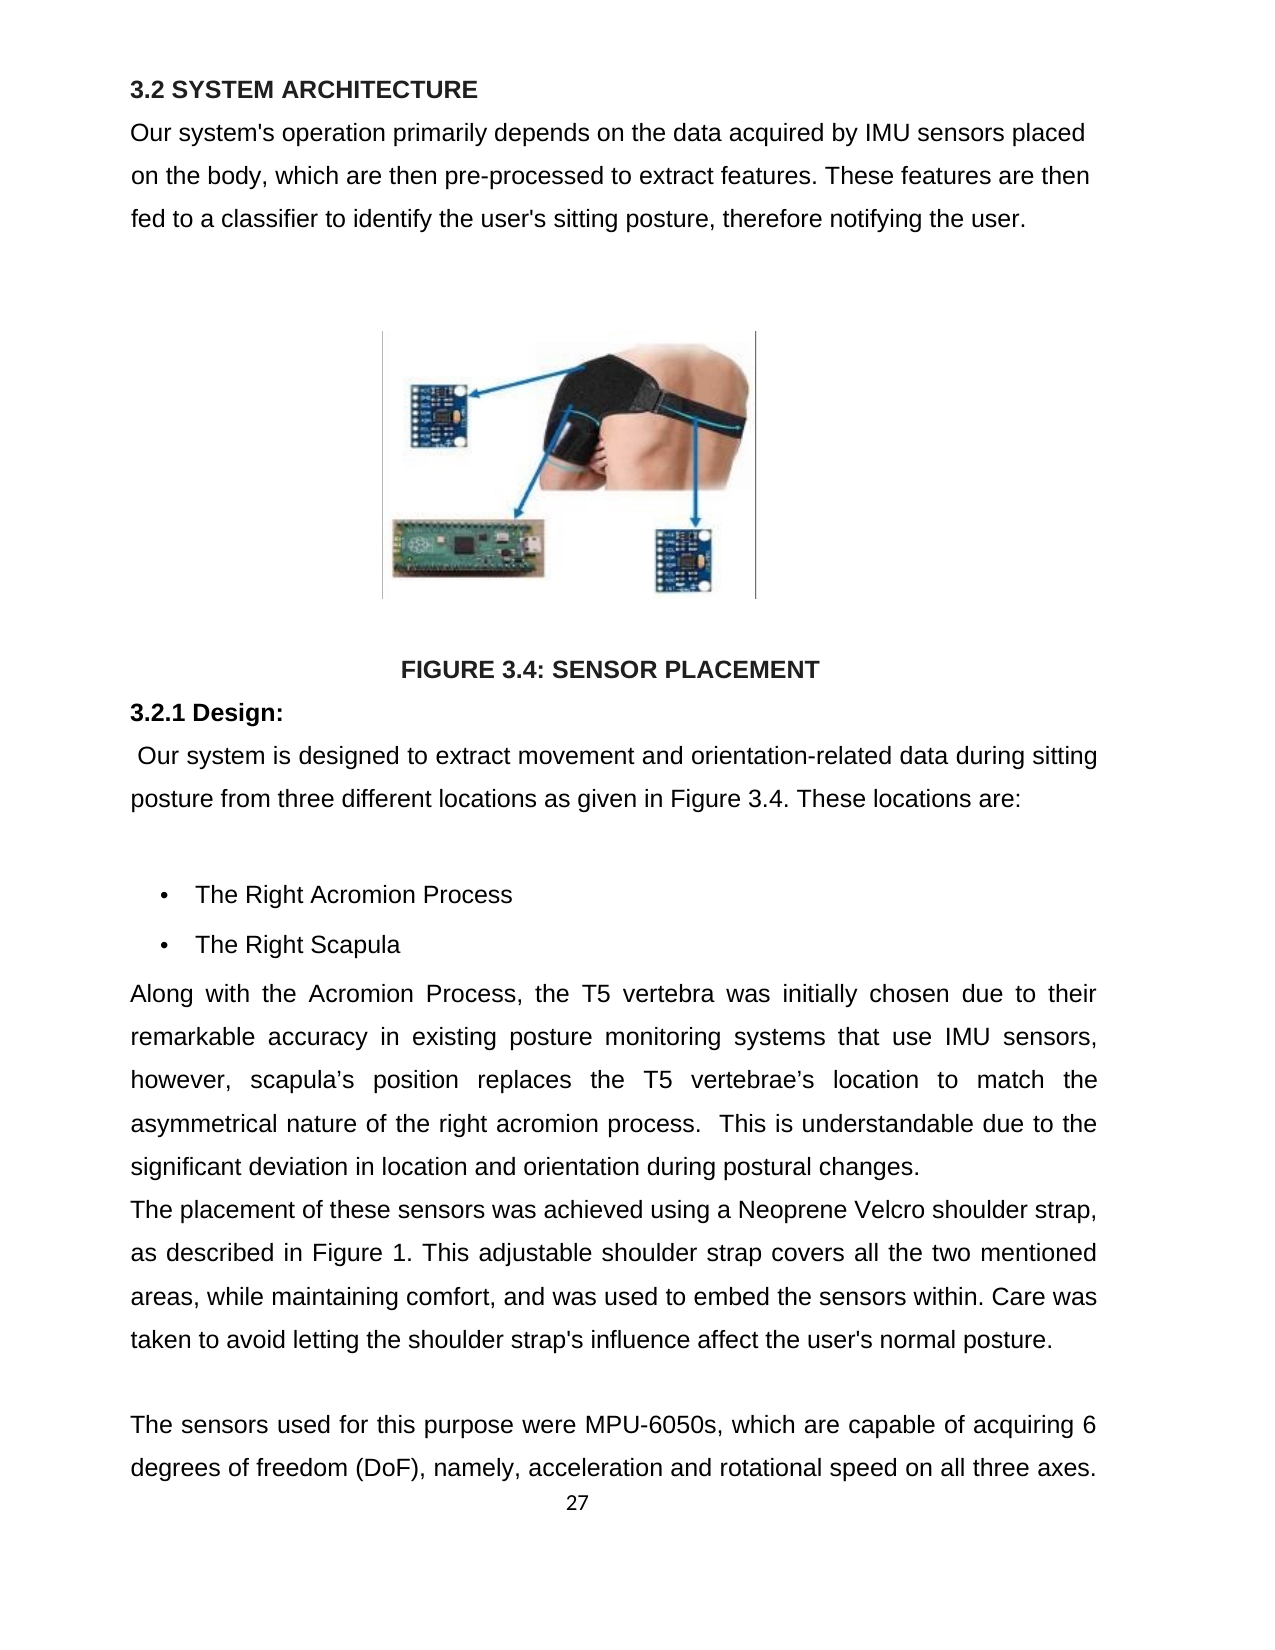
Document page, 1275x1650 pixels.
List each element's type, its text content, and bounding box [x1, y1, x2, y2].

text Along with the Acromion Process, the T5 vertebra was initially chosen due to their remarkable accuracy in existing posture monitoring systems that use IMU sensors, however, scapula’s position replaces the T5 vertebrae’s location to match the asymmetrical nature of the right acromion process. This is understandable due to the significant deviation in location and orientation during postural changes. [130, 979, 1099, 1181]
list The Right Acromion Process [160, 880, 1099, 909]
text The placement of these sensors was achieved using a Neoprene Velcro shoulder strap, as described in Figure 1. This adjustable shoulder strap covers all the two mentioned areas, while maintaining comfort, and was used to embed the sensors within. Care was taken to avoid letting the shoulder strap's influence affect the user's normal posture. [130, 1195, 1099, 1353]
picture [382, 331, 757, 599]
text Our system's operation primarily depends on the data acquired by IMU sensors placed on the body, which are then pre-processed to extract features. These features are then fed to a classifier to identify the user's sitting posture, therefore notifying the user. [130, 118, 1104, 233]
text 3.2.1 Design: [130, 698, 1067, 727]
list The Right Scapula [160, 930, 1099, 958]
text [130, 1410, 1099, 1482]
subtitle FIGURE 3.4: SENSOR PLACEMENT [130, 655, 1067, 683]
text Our system is designed to extract movement and orientation-related data during sitting posture from three different locations as given in Figure 3.4. These locations are: [130, 741, 1099, 813]
subtitle 3.2 SYSTEM ARCHITECTURE [130, 75, 1067, 104]
